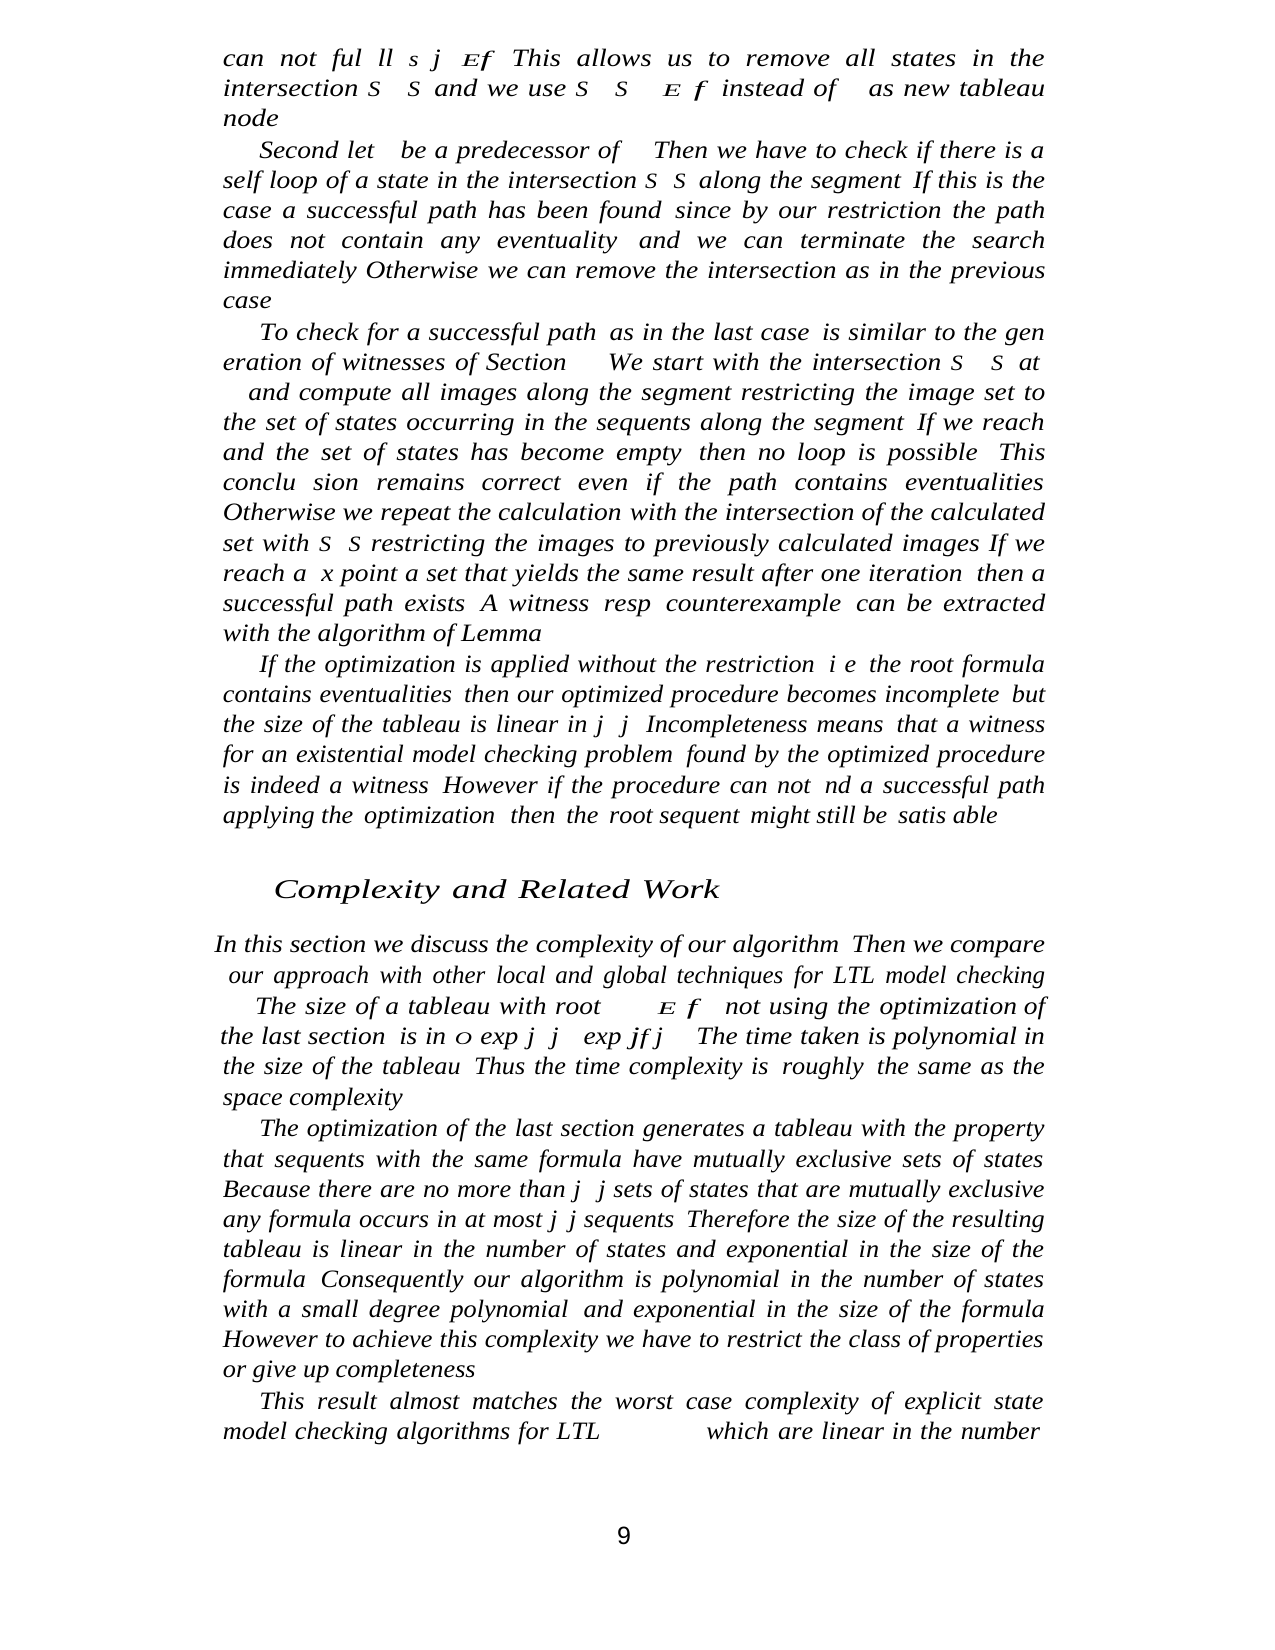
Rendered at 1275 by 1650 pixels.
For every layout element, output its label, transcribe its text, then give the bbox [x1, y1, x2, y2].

text Second let be a predecessor of Then we have to check if there is a self loop of a state in the intersection S S along the segment If this is the case a successful path has been found since by our restriction the path does not contain any eventuality and we can terminate the search immediately Otherwise we can remove the intersection as in the previous case [223, 135, 1046, 314]
text In this section we discuss the complexity of our algorithm Then we compare our approach with other local and global techniques for LTL model checking The size of a tableau with root E f not using the optimization of [195, 929, 1045, 1020]
text If the optimization is applied without the restriction i e the root formula contains eventualities then our optimized procedure becomes incomplete but the size of the tableau is linear in j j Incompleteness means that a witness for an existential model checking problem found by the optimized procedure is indeed a witness However if the procedure can not nd a successful path applying the optimization then the root sequent might still be satis able [223, 649, 1045, 828]
text and compute all images along the segment restricting the image set to the set of states occurring in the sequents along the segment If we reach and the set of states has become empty then no loop is possible This conclu sion remains correct even if the path contains eventualities Otherwise we repeat the calculation with the intersection of the calculated set with S S restricting the images to previously calculated images If we reach a x point a set that yields the same result after one iteration then a successful path exists A witness resp counterexample can be extracted with the algorithm of Lemma [223, 377, 1046, 647]
text This result almost matches the worst case complexity of explicit state model checking algorithms for LTL which are linear in the number [223, 1386, 1045, 1445]
text To check for a successful path as in the last case is similar to the gen eration of witnesses of Section We start with the intersection S S at [223, 317, 1045, 376]
text can not ful ll s j Ef This allows us to remove all states in the intersection S S and we use S S E f instead of as new tableau node [223, 43, 1045, 131]
text the last section is in O exp j j exp jf j The time taken is polynomial in [195, 1022, 1045, 1050]
text Complexity and Related Work [223, 873, 1096, 904]
text the size of the tableau Thus the time complexity is roughly the same as the space complexity [223, 1051, 1045, 1110]
text The optimization of the last section generates a tableau with the property that sequents with the same formula have mutually exclusive sets of states Because there are no more than j j sets of states that are mutually exclusive any formula occurs in at most j j sequents Therefore the size of the resulting tableau is linear in the number of states and exponential in the size of the formula Consequently our algorithm is polynomial in the number of states with a small degree polynomial and exponential in the size of the formula However to achieve this complexity we have to restrict the class of properties or give up completeness [223, 1113, 1045, 1383]
